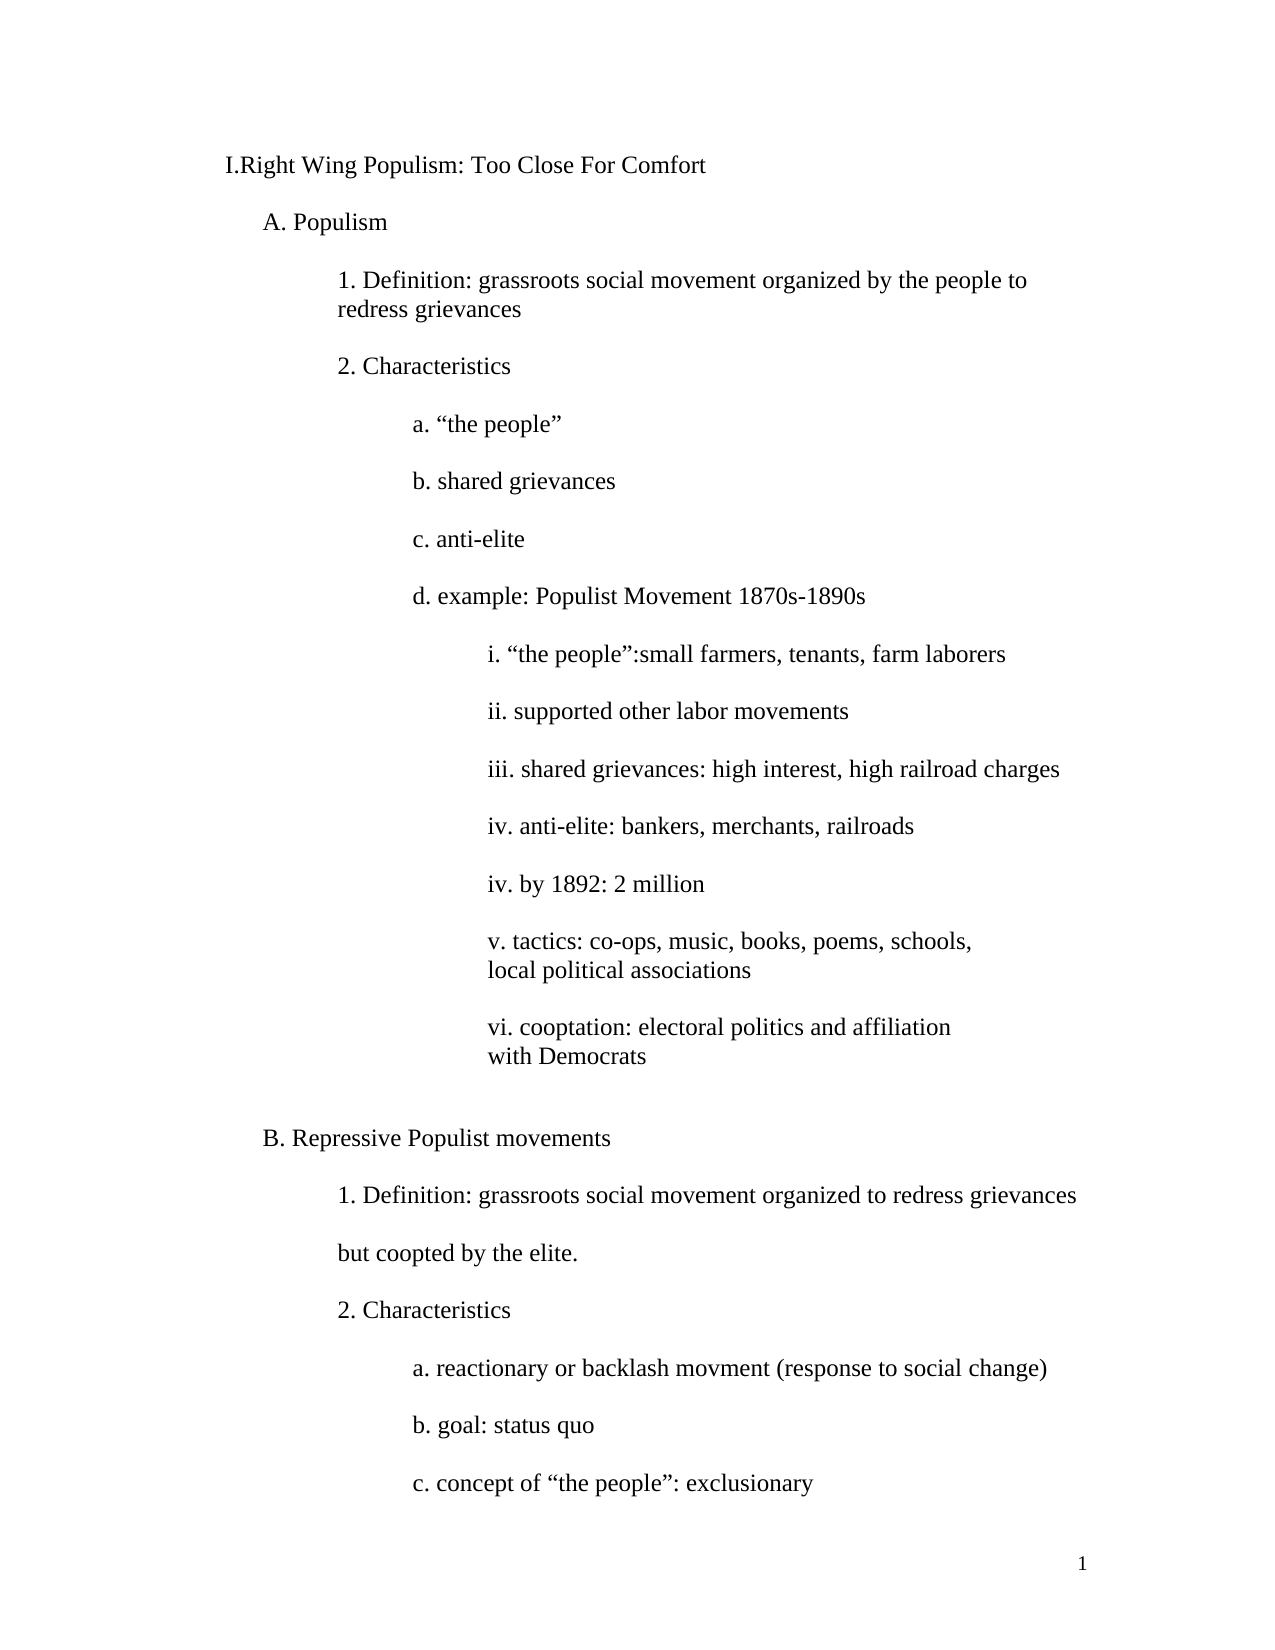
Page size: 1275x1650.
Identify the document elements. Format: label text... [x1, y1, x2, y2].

text b. shared grievances [187, 466, 1087, 495]
text ii. supported other labor movements [187, 696, 1087, 725]
text but coopted by the elite. [187, 1238, 1087, 1267]
text d. example: Populist Movement 1870s-1890s [187, 581, 1087, 610]
text c. concept of “the people”: exclusionary [187, 1468, 1087, 1497]
text iv. by 1892: 2 million [187, 869, 1087, 897]
text I.Right Wing Populism: Too Close For Comfort [225, 150, 1087, 179]
text v. tactics: co-ops, music, books, poems, schools, [187, 926, 1087, 955]
text 2. Characteristics [187, 351, 1087, 380]
text i. “the people”:small farmers, tenants, farm laborers [187, 639, 1087, 667]
text a. “the people” [187, 409, 1087, 437]
text b. goal: status quo [187, 1410, 1087, 1439]
text a. reactionary or backlash movment (response to social change) [187, 1353, 1087, 1382]
text iv. anti-elite: bankers, merchants, railroads [187, 811, 1087, 840]
text 2. Characteristics [187, 1295, 1087, 1324]
text 1. Definition: grassroots social movement organized to redress grievances [187, 1180, 1087, 1238]
text iii. shared grievances: high interest, high railroad charges [187, 754, 1087, 782]
text local political associations [187, 955, 1087, 984]
text with Democrats [187, 1041, 1087, 1070]
text 1. Definition: grassroots social movement organized by the people to redress grievances [337, 265, 1087, 322]
text B. Repressive Populist movements [187, 1123, 1087, 1152]
text vi. cooptation: electoral politics and affiliation [187, 1012, 1087, 1041]
text c. anti-elite [187, 524, 1087, 552]
text A. Populism [187, 207, 1087, 236]
